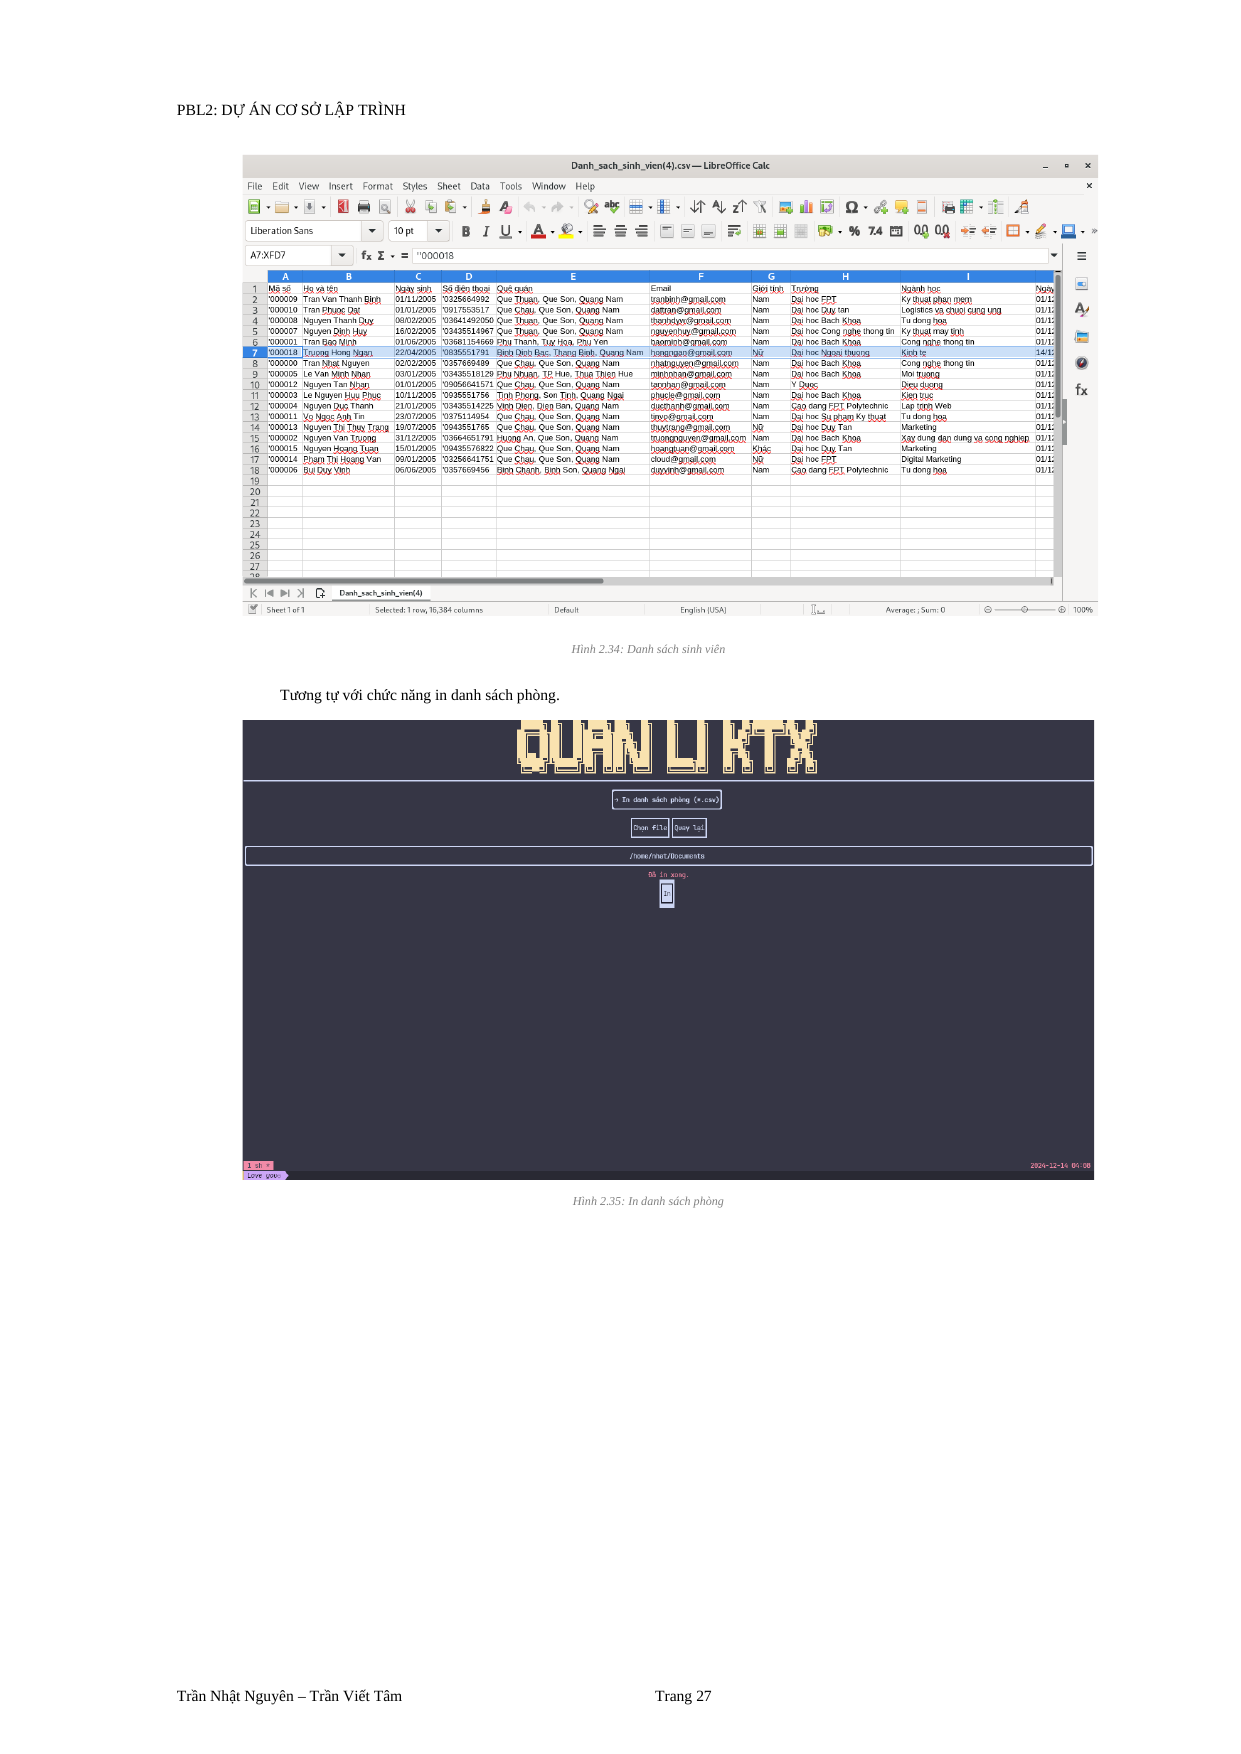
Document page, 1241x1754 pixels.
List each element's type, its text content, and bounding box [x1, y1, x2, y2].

picture [242, 154, 1099, 616]
text Hình 2.35: In danh sách phòng [177, 1184, 1122, 1208]
text Tương tự với chức năng in danh sách phòng. [242, 673, 1122, 704]
text Hình 2.34: Danh sách sinh viên [177, 632, 1122, 657]
picture [242, 720, 1095, 1180]
